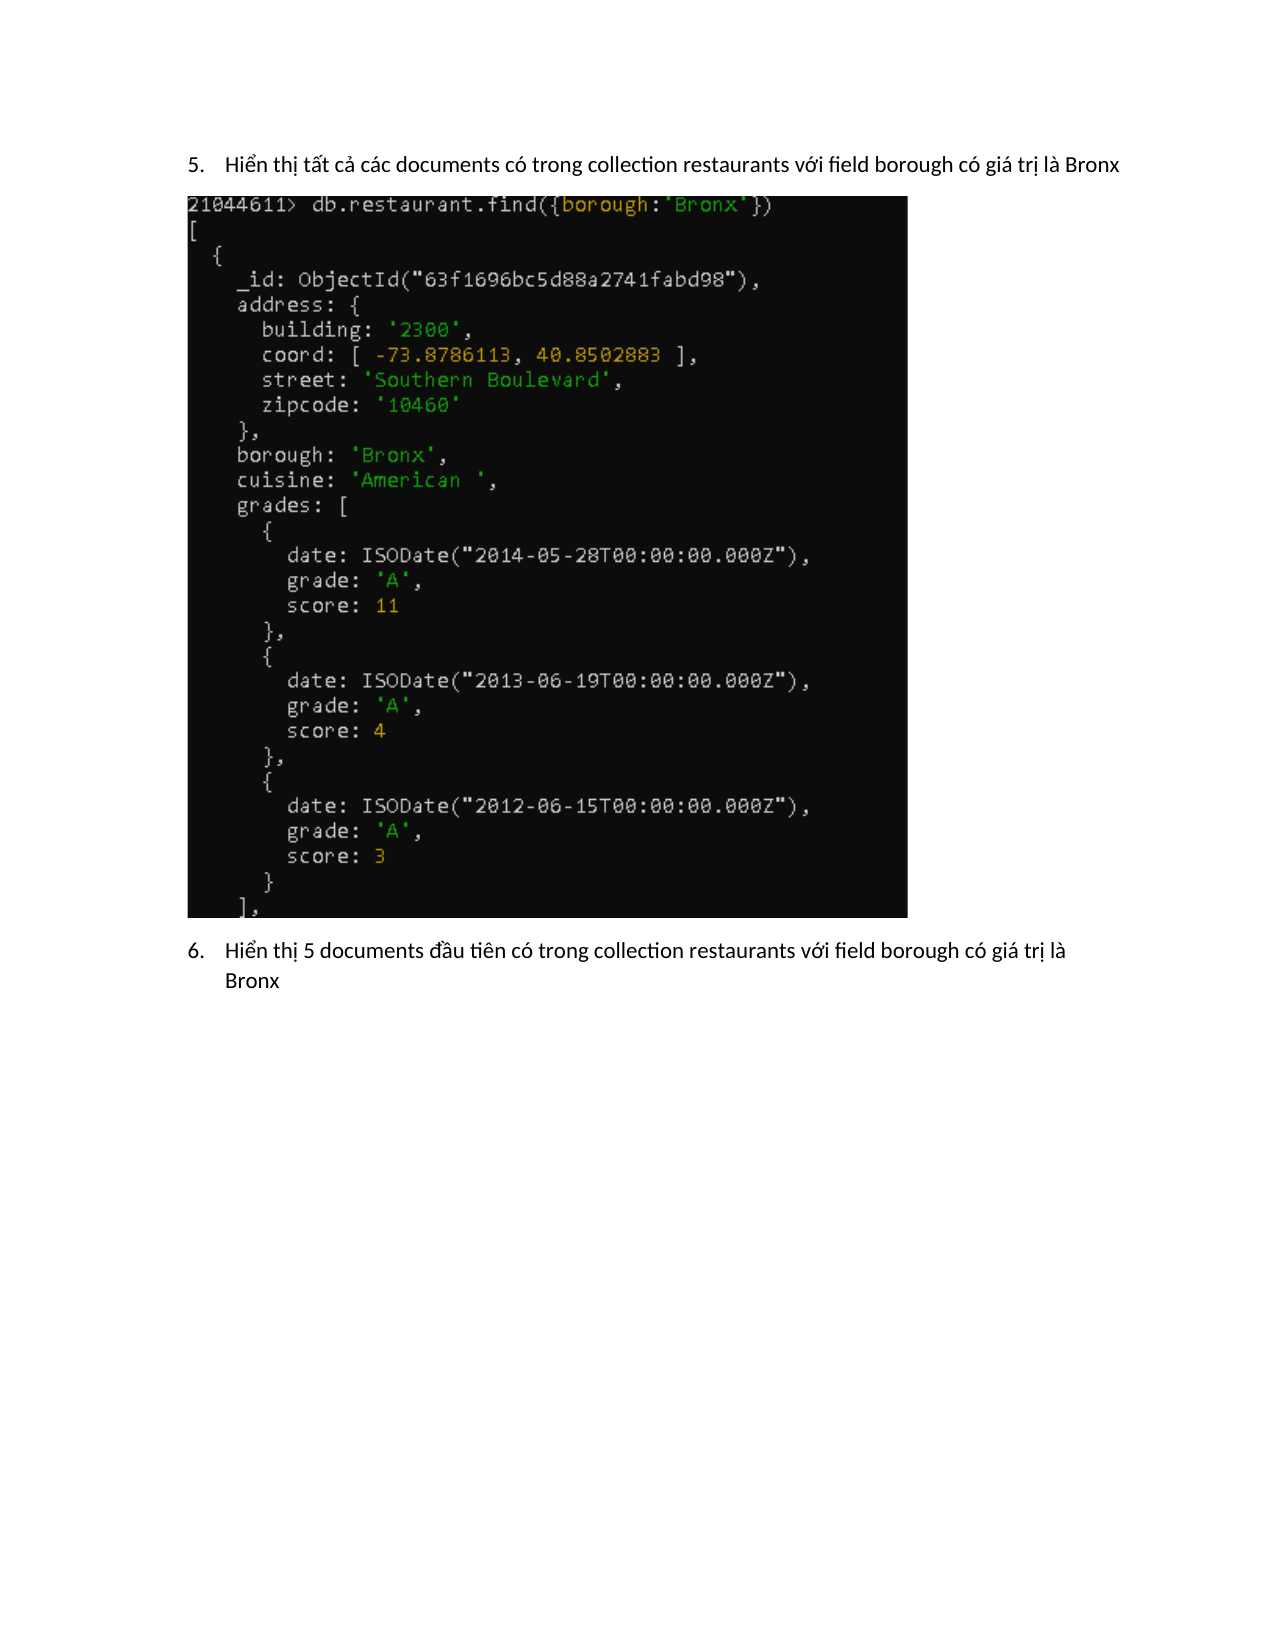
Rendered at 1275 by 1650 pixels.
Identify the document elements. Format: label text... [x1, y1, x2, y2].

picture [187, 196, 908, 918]
list Hiển thị 5 documents đầu tiên có trong collection restaurants với field borough có giá trị là Bronx [187, 936, 1125, 994]
list Hiển thị tất cả các documents có trong collection restaurants với field borough có giá trị là Bronx [187, 150, 1125, 178]
